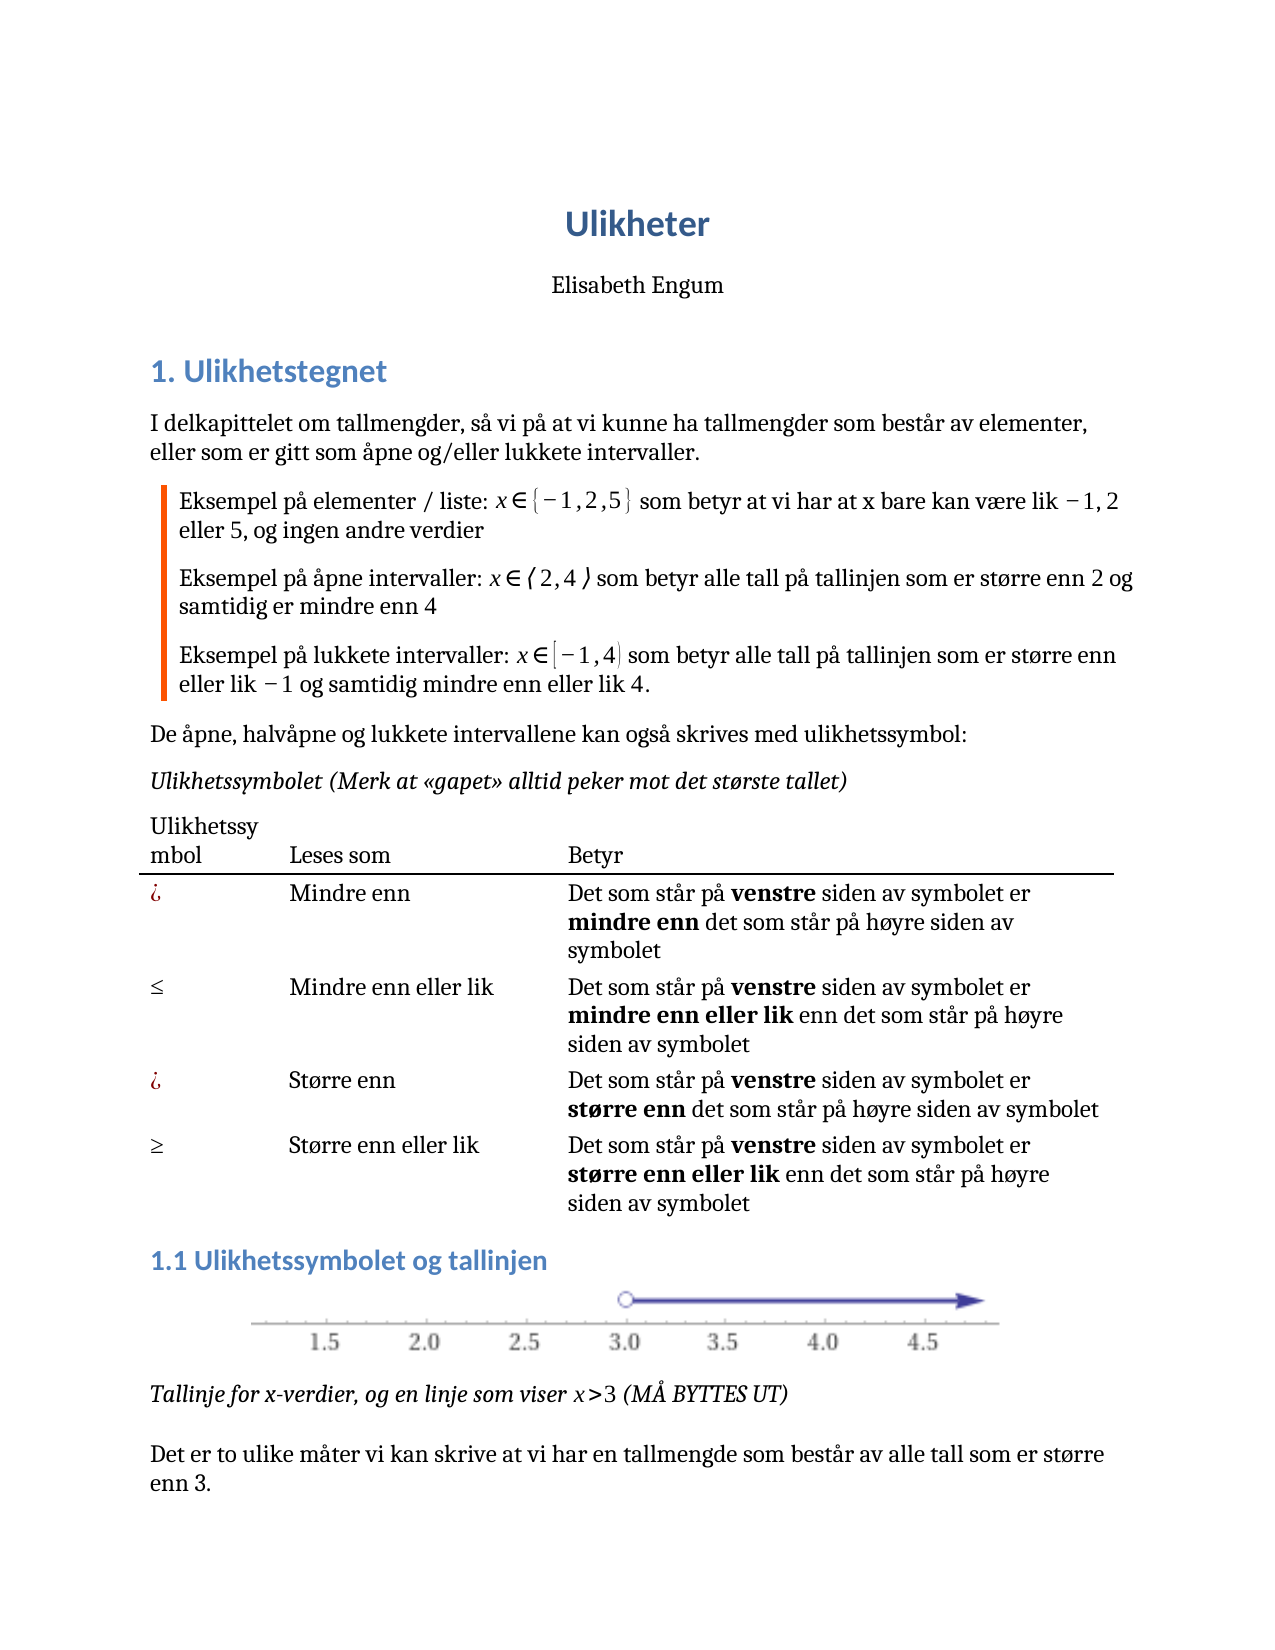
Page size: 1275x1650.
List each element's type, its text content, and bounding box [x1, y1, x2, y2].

table_cell Mindre enn [278, 875, 556, 969]
table_header Ulikhetssymbol [139, 808, 278, 873]
subtitle 1. Ulikhetstegnet [150, 349, 1125, 390]
title Ulikheter [150, 200, 1125, 246]
table_cell Det som står på venstre siden av symbolet er mindre enn det som står på høyre siden av symbolet [556, 875, 1114, 969]
table_header Tallinje for x-verdier, og en linje som viser (MÅ BYTTES UT) [139, 1278, 1114, 1421]
table_cell [139, 969, 278, 1062]
table_cell [139, 1128, 278, 1221]
subtitle 1.1 Ulikhetssymbolet og tallinjen [150, 1242, 1125, 1278]
text I delkapittelet om tallmengder, så vi på at vi kunne ha tallmengder som består av elementer, eller som er gitt som åpne og/eller lukkete intervaller. [150, 409, 1125, 467]
table_cell Det som står på venstre siden av symbolet er mindre enn eller lik enn det som står på høyre siden av symbolet [556, 969, 1114, 1062]
table_header Eksempel på elementer / liste: som betyr at vi har at x bare kan være lik , eller , og ingen andre verdier Eksempel på åpne intervaller: som betyr alle tall på tallinjen som er større enn og samtidig er mindre enn Eksempel på lukkete intervaller: som betyr alle tall på tallinjen som er større enn eller lik og samtidig mindre enn eller lik . [167, 485, 1139, 701]
table_cell [139, 1063, 278, 1127]
table_cell Det som står på venstre siden av symbolet er større enn eller lik enn det som står på høyre siden av symbolet [556, 1128, 1114, 1221]
table_cell Mindre enn eller lik [278, 969, 556, 1062]
text Ulikhetssymbolet (Merk at «gapet» alltid peker mot det største tallet) [150, 767, 1125, 796]
table_header Betyr [556, 808, 1114, 873]
text De åpne, halvåpne og lukkete intervallene kan også skrives med ulikhetssymbol: [150, 719, 1125, 748]
table_header Leses som [278, 808, 556, 873]
table_cell [139, 875, 278, 969]
table_cell Større enn [278, 1063, 556, 1127]
text Det er to ulike måter vi kan skrive at vi har en tallmengde som består av alle tall som er større enn 3. [150, 1440, 1125, 1497]
table_cell Større enn eller lik [278, 1128, 556, 1221]
text Elisabeth Engum [150, 271, 1125, 299]
table_cell Det som står på venstre siden av symbolet er større enn det som står på høyre siden av symbolet [556, 1063, 1114, 1127]
picture [251, 1277, 1002, 1359]
